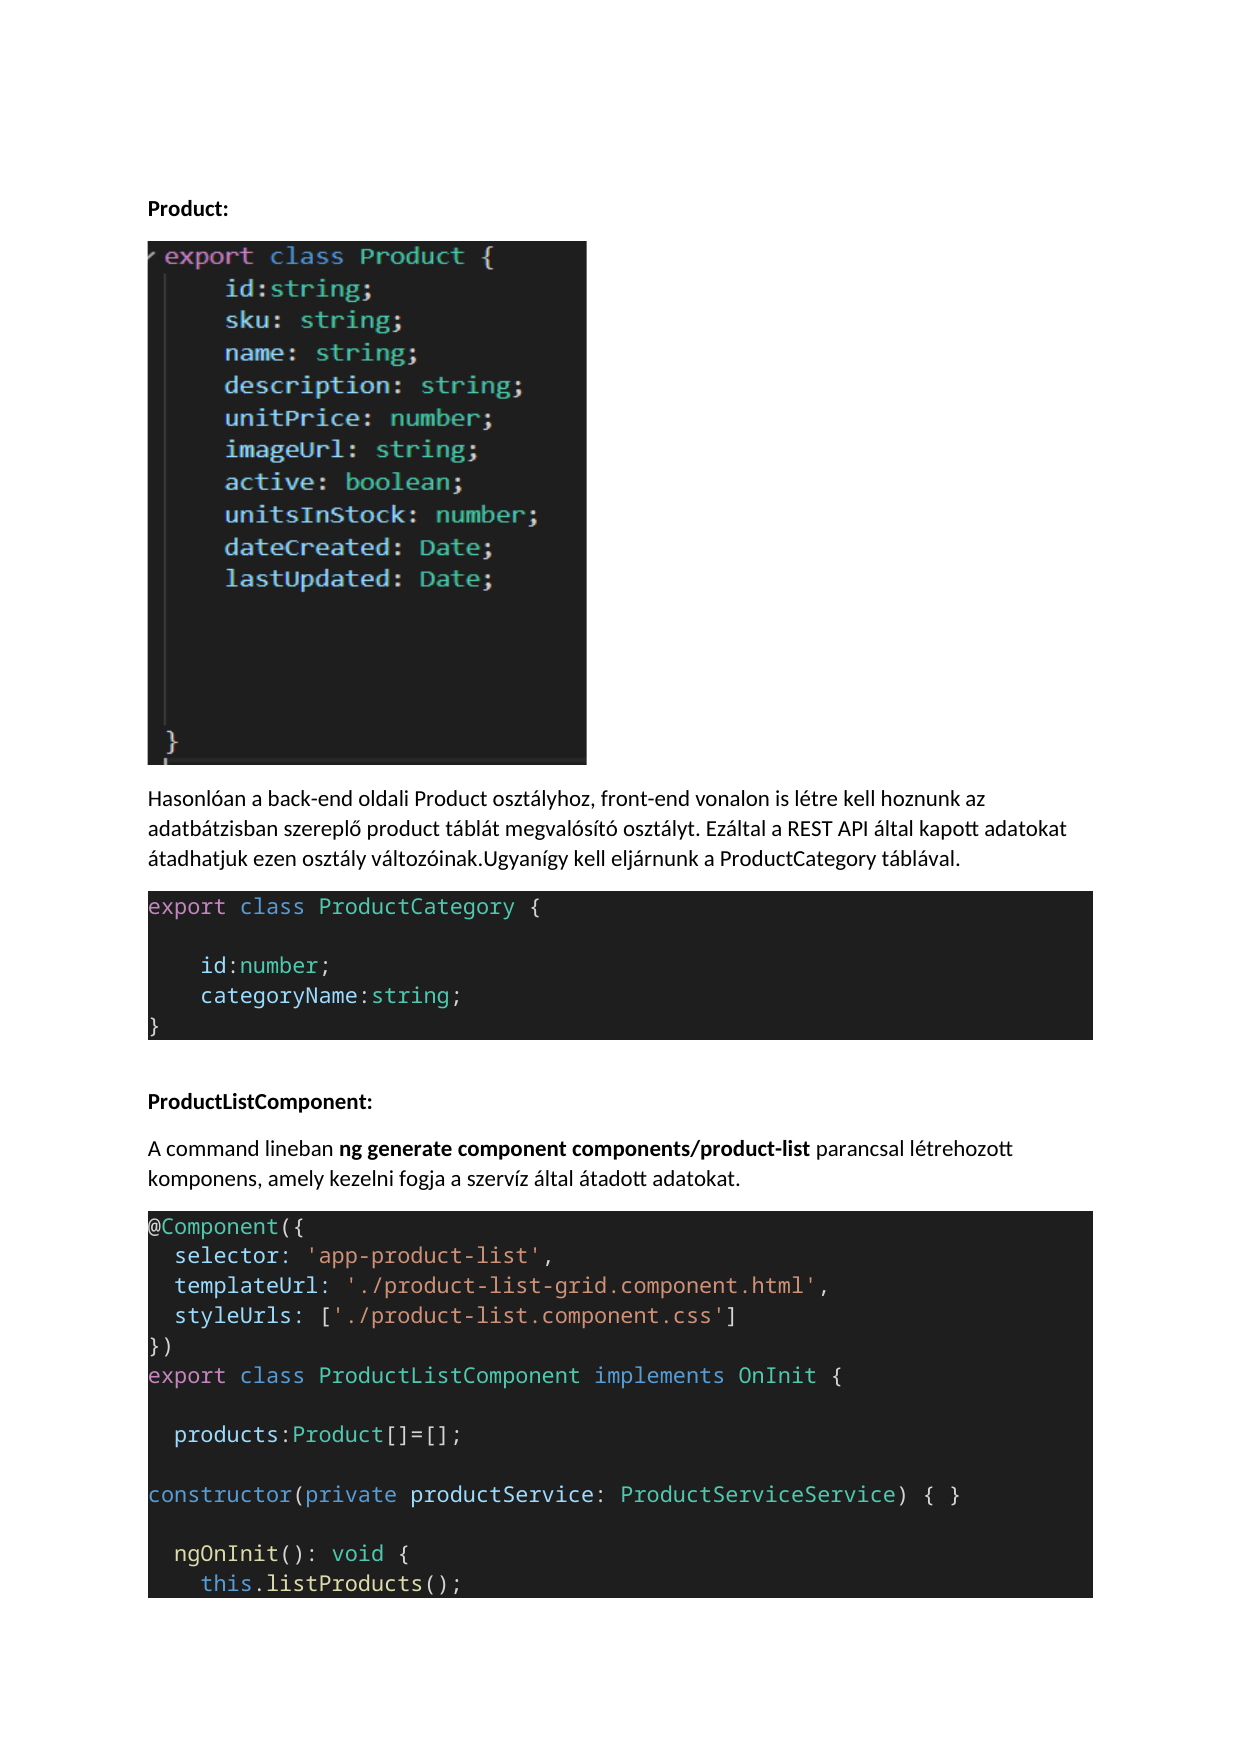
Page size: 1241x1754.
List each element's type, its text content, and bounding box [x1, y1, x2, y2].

text }) [148, 1330, 1093, 1360]
text this.listProducts(); [148, 1568, 1093, 1598]
text id:number; [148, 951, 1093, 980]
text Hasonlóan a back-end oldali Product osztályhoz, front-end vonalon is létre kell hoznunk az adatbátzisban szereplő product táblát megvalósító osztályt. Ezáltal a REST API által kapott adatokat átadhatjuk ezen osztály változóinak.Ugyanígy kell eljárnunk a ProductCategory táblával. [148, 784, 1093, 872]
text ngOnInit(): void { [148, 1538, 1093, 1568]
text selector: 'app-product-list', [148, 1241, 1093, 1270]
text Product: [148, 194, 1093, 222]
text A command lineban ng generate component components/product-list parancsal létrehozott komponens, amely kezelni fogja a szervíz által átadott adatokat. [148, 1134, 1093, 1192]
text categoryName:string; [148, 980, 1093, 1010]
text export class ProductCategory { [148, 891, 1093, 921]
text products:Product[]=[]; [148, 1419, 1093, 1449]
text } [148, 1010, 1093, 1040]
text templateUrl: './product-list-grid.component.html', [148, 1270, 1093, 1300]
picture [147, 241, 587, 765]
text @Component({ [148, 1211, 1093, 1241]
text ProductListComponent: [148, 1087, 1093, 1115]
text constructor(private productService: ProductServiceService) { } [148, 1479, 1093, 1509]
text styleUrls: ['./product-list.component.css'] [148, 1300, 1093, 1330]
text export class ProductListComponent implements OnInit { [148, 1360, 1093, 1389]
